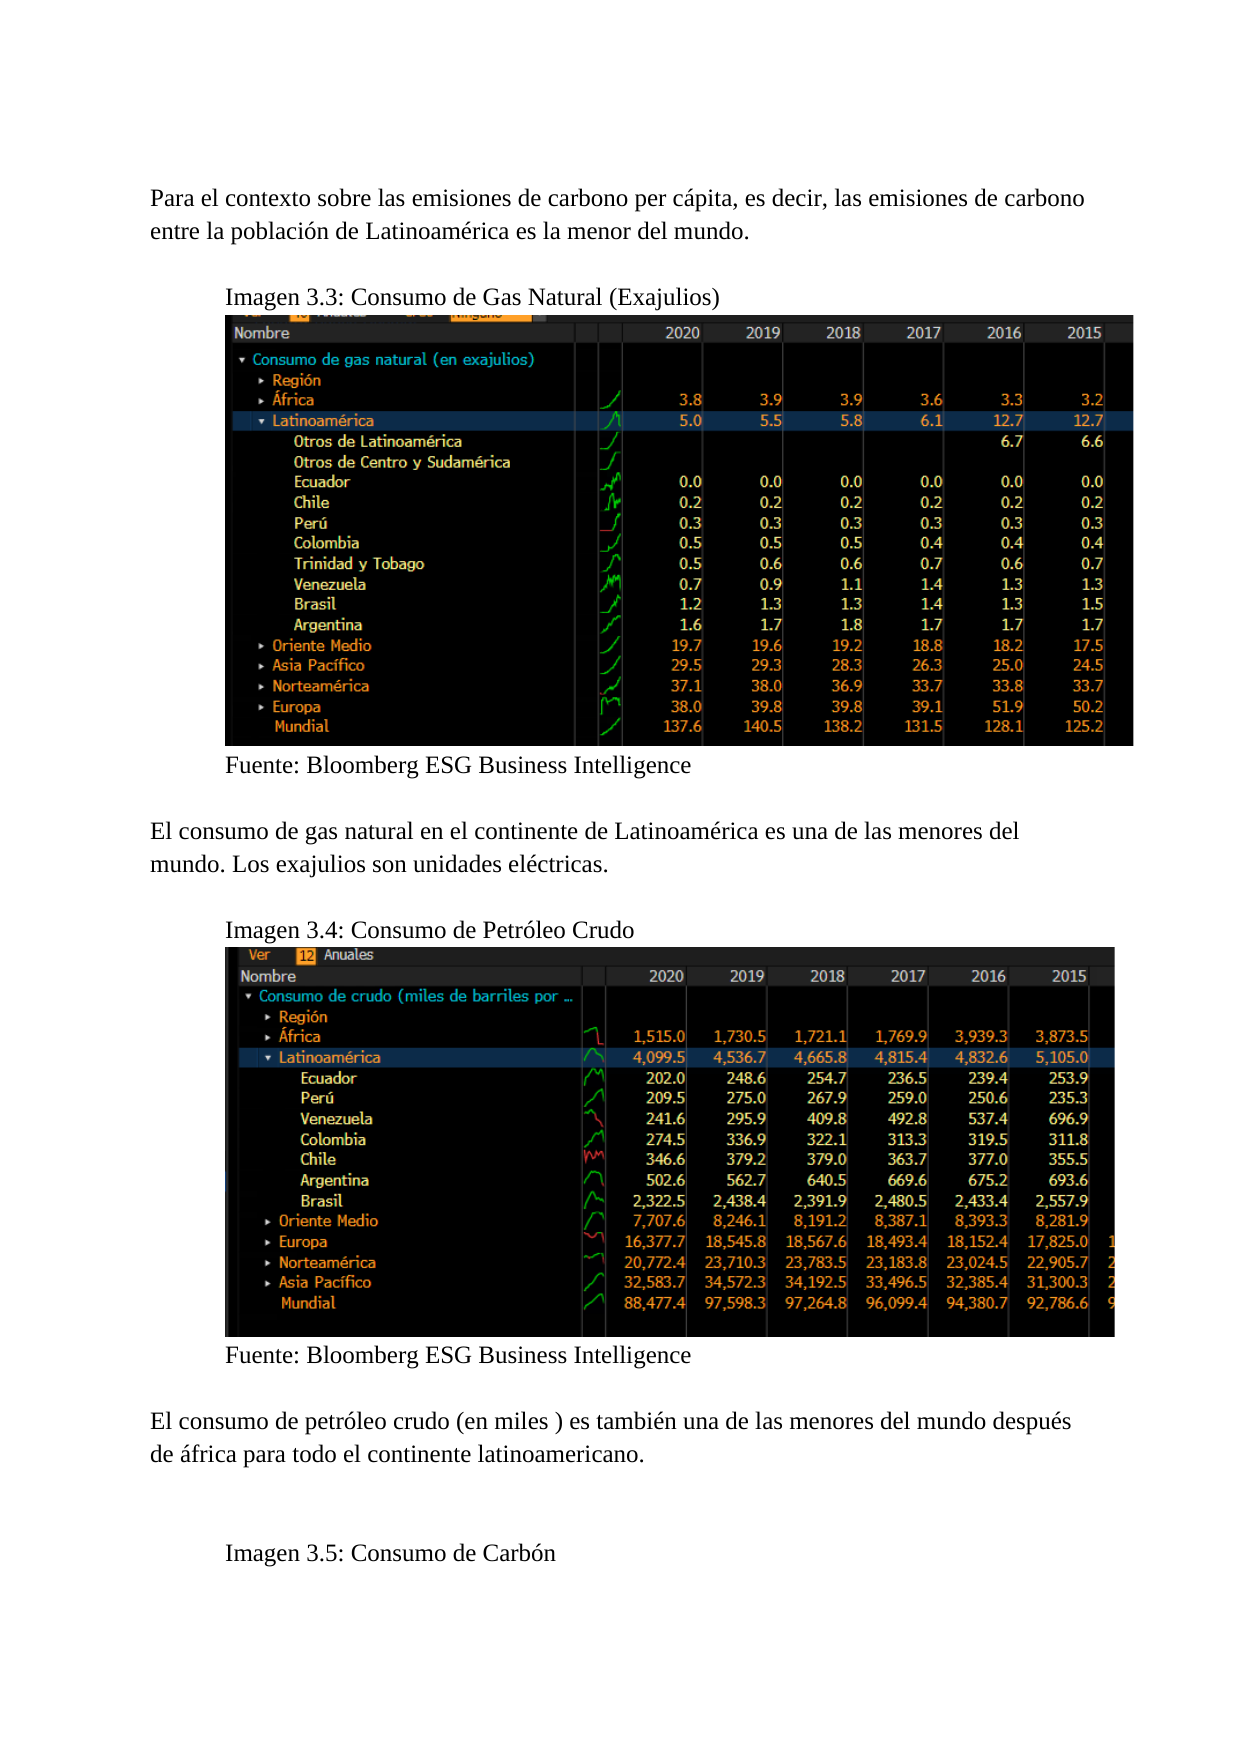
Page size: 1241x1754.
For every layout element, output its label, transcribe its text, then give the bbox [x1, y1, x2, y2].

text El consumo de gas natural en el continente de Latinoamérica es una de las menores del mundo. Los exajulios son unidades eléctricas. [150, 816, 1090, 877]
text Imagen 3.4: Consumo de Petróleo Crudo [225, 915, 1090, 943]
picture [225, 315, 1134, 746]
text Fuente: Bloomberg ESG Business Intelligence [225, 750, 1090, 778]
picture [225, 947, 1115, 1337]
text El consumo de petróleo crudo (en miles ) es también una de las menores del mundo después de áfrica para todo el continente latinoamericano. [150, 1406, 1090, 1468]
text Imagen 3.3: Consumo de Gas Natural (Exajulios) [225, 282, 1090, 311]
text Fuente: Bloomberg ESG Business Intelligence [225, 1340, 1090, 1369]
text Para el contexto sobre las emisiones de carbono per cápita, es decir, las emisiones de carbono entre la población de Latinoamérica es la menor del mundo. [150, 183, 1090, 245]
text Imagen 3.5: Consumo de Carbón [225, 1538, 1090, 1567]
